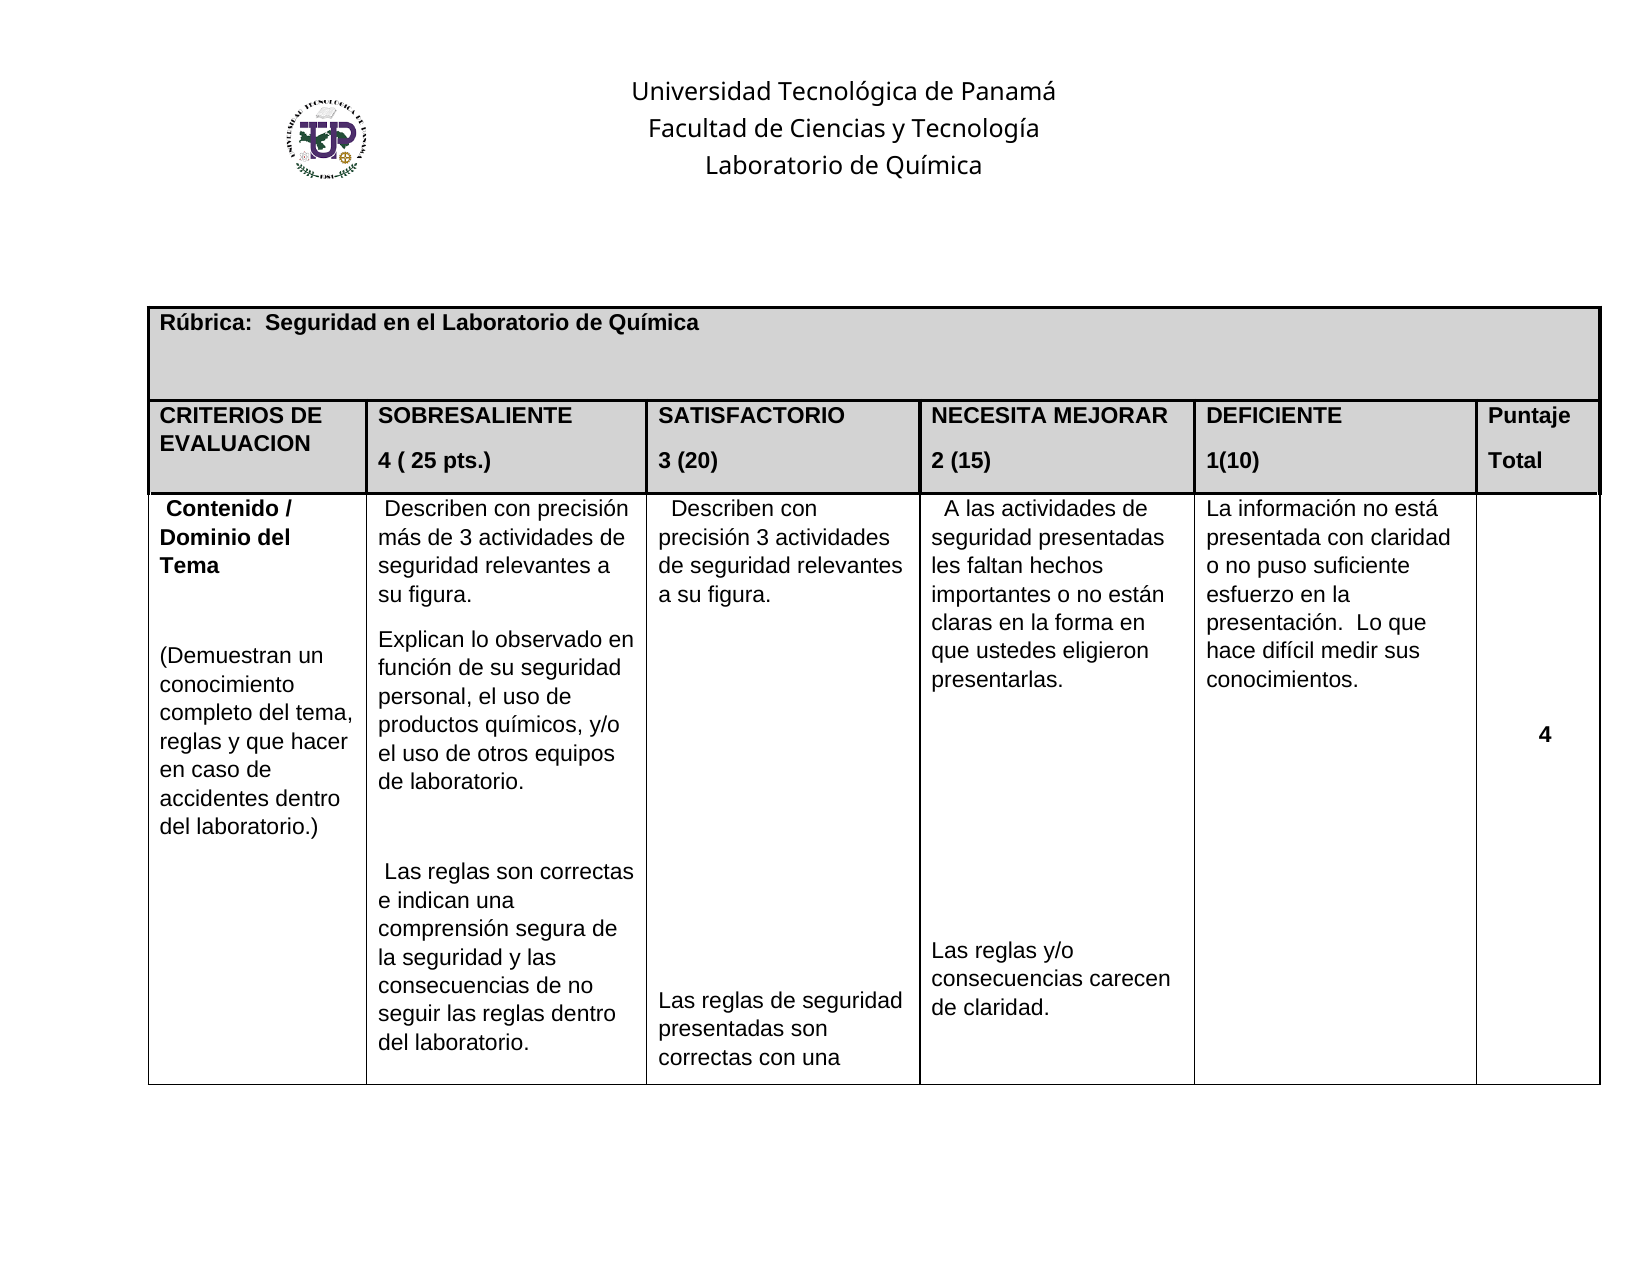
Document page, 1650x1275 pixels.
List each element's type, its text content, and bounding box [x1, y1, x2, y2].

table_cell NECESITA MEJORAR 2 (15) [922, 402, 1193, 492]
table_cell CRITERIOS DE EVALUACION [150, 402, 365, 492]
table_cell Contenido / Dominio del Tema (Demuestran un conocimiento completo del tema, reglas y que hacer en caso de accidentes dentro del laboratorio.) [149, 493, 366, 1084]
table_cell SOBRESALIENTE 4 ( 25 pts.) [368, 402, 645, 492]
picture [286, 100, 367, 179]
table_header Rúbrica: Seguridad en el Laboratorio de Química [150, 309, 1598, 399]
table_cell Puntaje Total [1478, 402, 1598, 492]
table_cell DEFICIENTE 1(10) [1196, 402, 1475, 492]
table_cell SATISFACTORIO 3 (20) [648, 402, 918, 492]
table_cell 4 [1477, 492, 1599, 1084]
